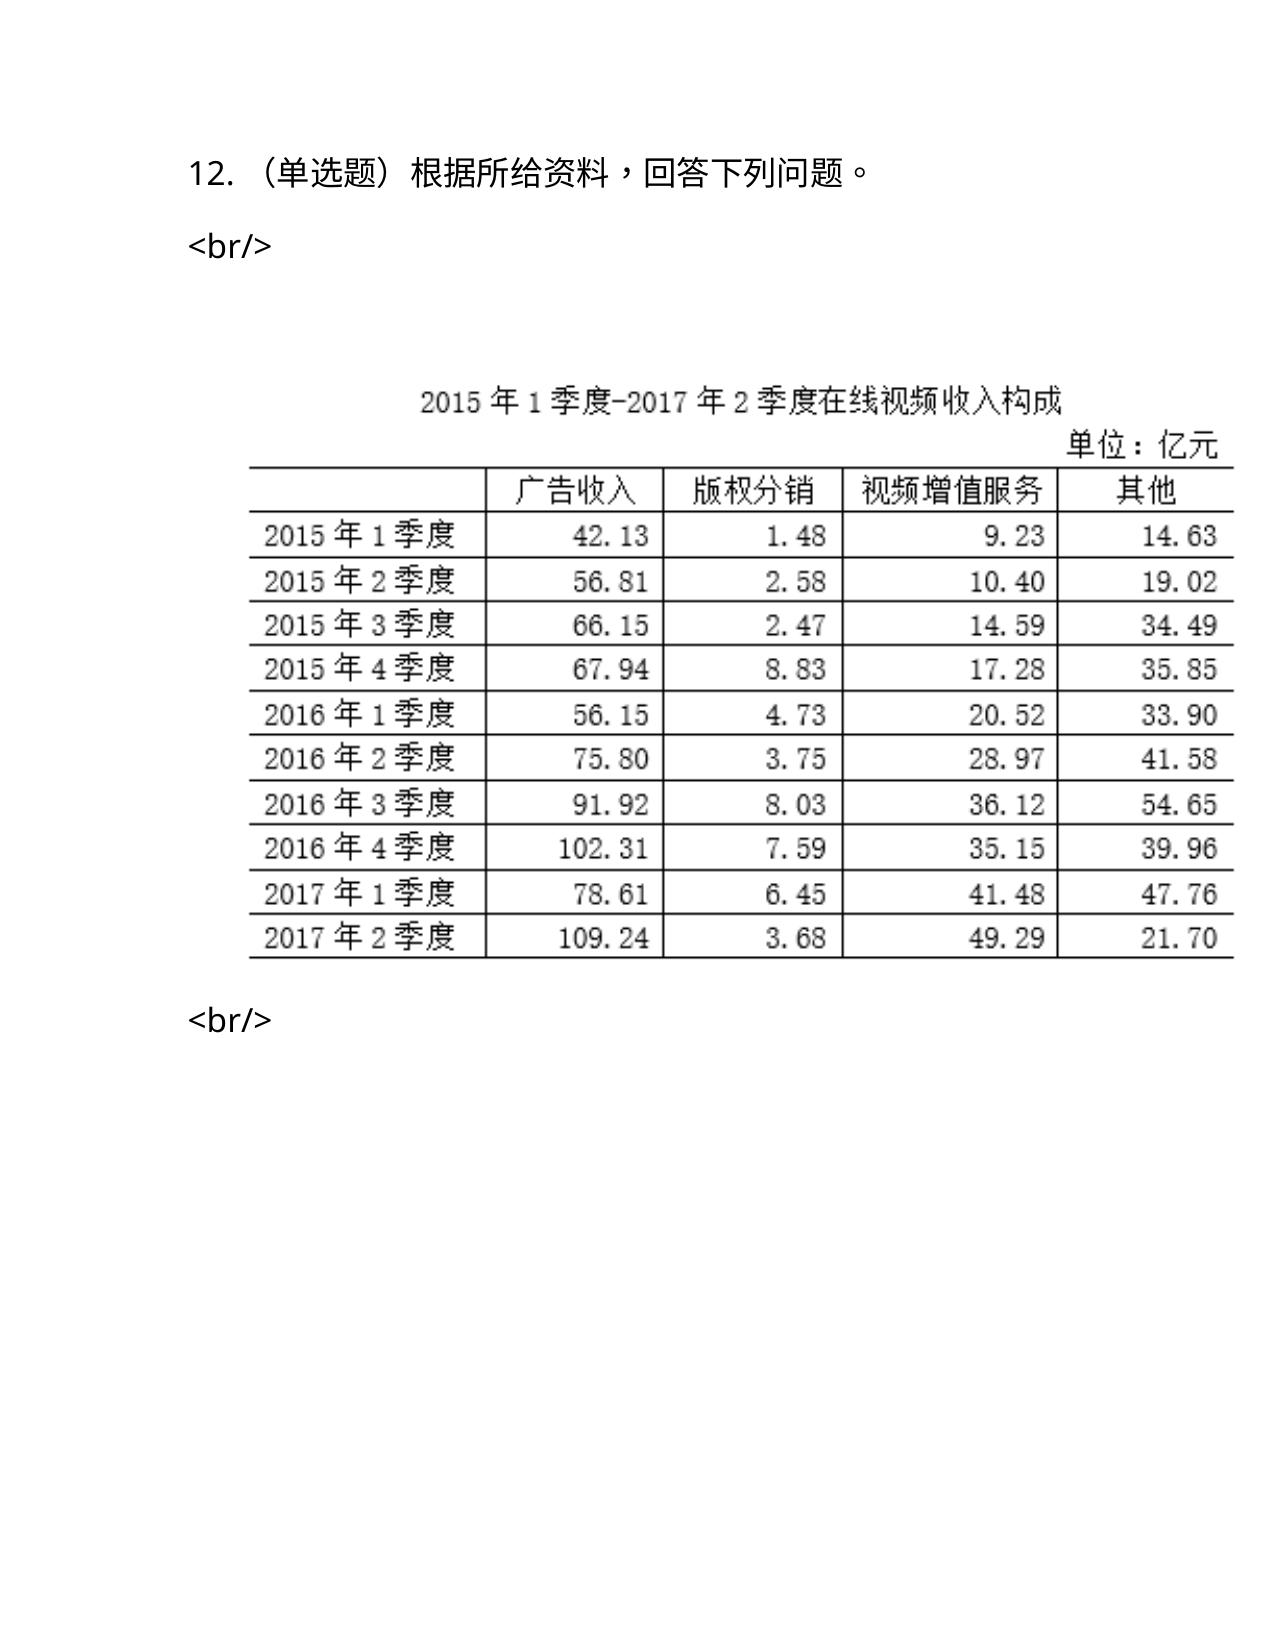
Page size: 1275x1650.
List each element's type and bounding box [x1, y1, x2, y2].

picture [206, 361, 1275, 980]
